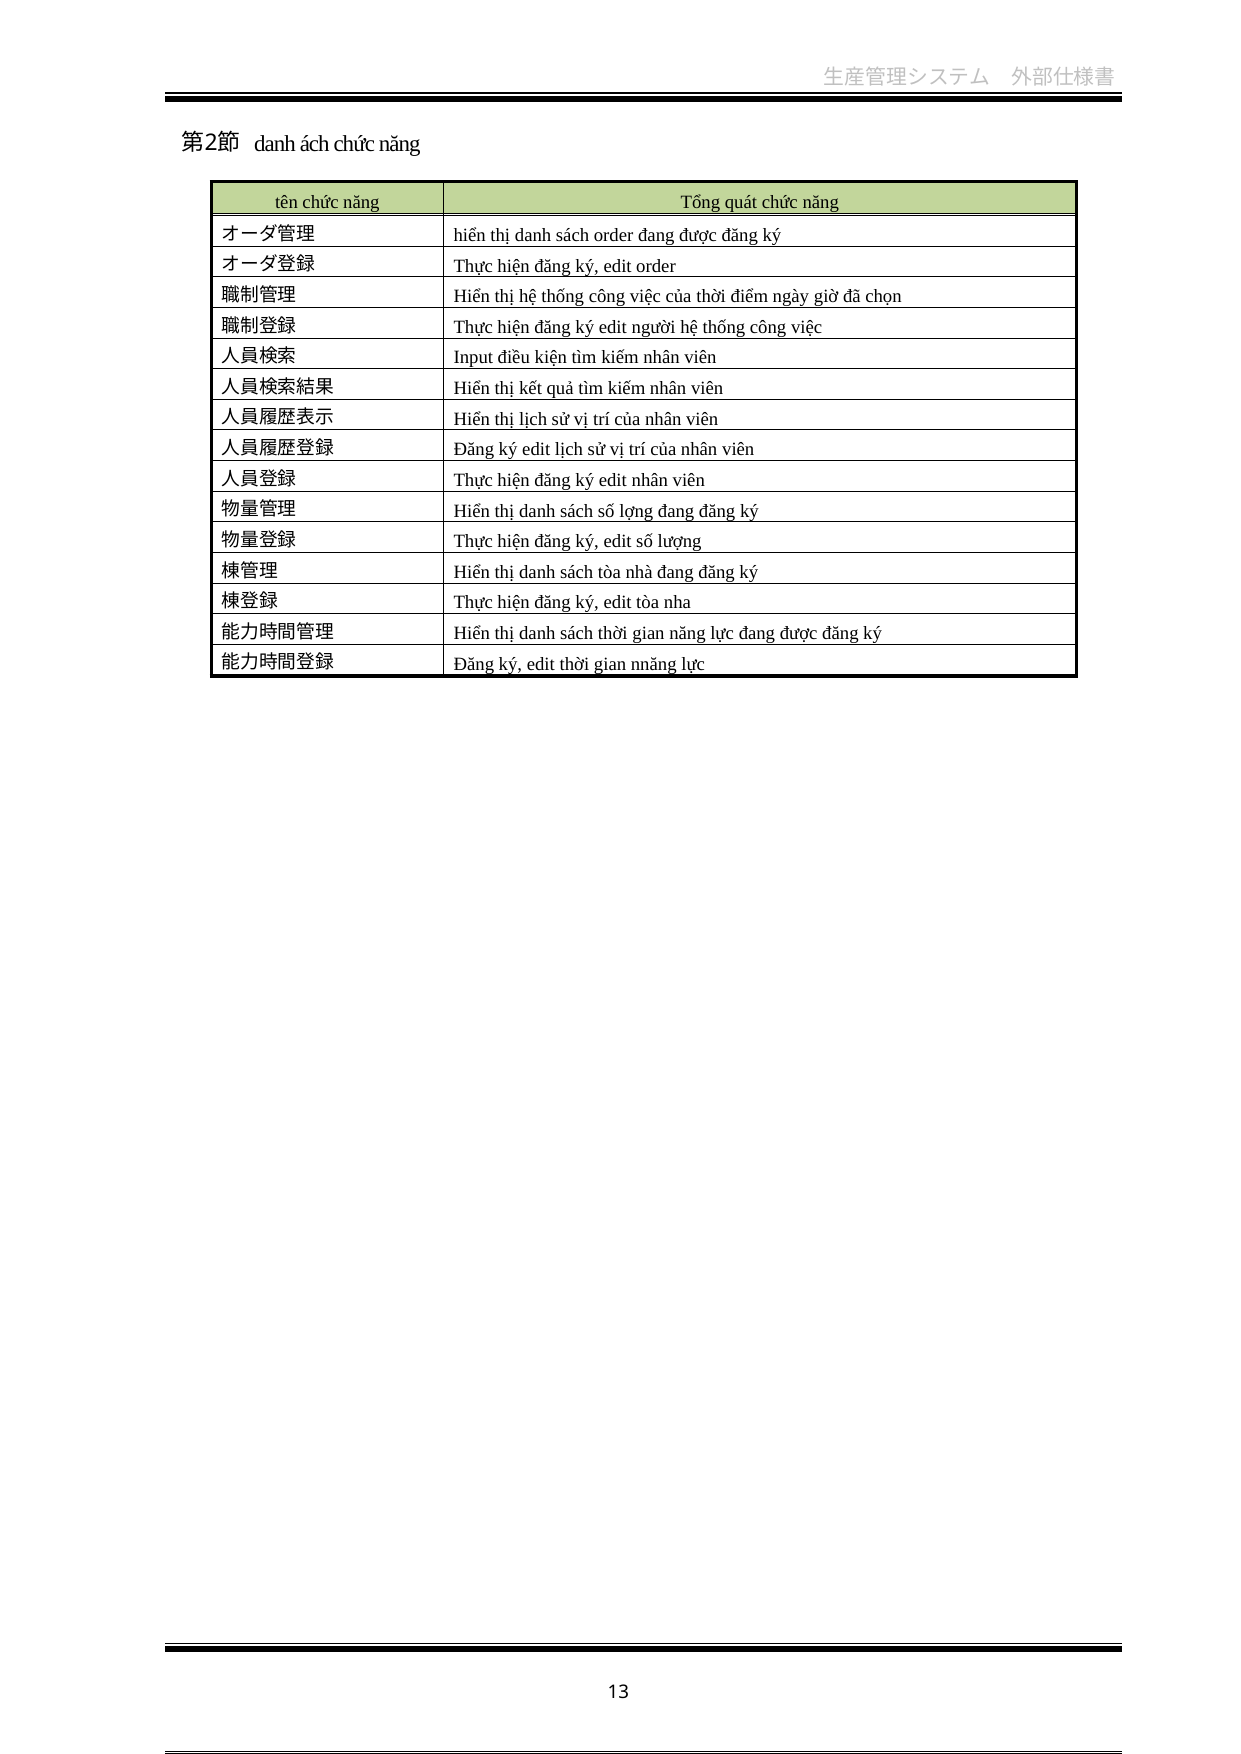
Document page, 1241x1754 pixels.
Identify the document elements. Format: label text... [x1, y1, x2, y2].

table_cell Input điều kiện tìm kiếm nhân viên [444, 339, 1075, 368]
table_cell 職制管理 [213, 277, 443, 307]
table_cell Thực hiện đăng ký, edit số lượng [444, 522, 1075, 552]
table_cell 人員履歴登録 [213, 430, 443, 460]
table_header tên chức năng [213, 183, 443, 213]
table_cell Hiển thị hệ thống công việc của thời điểm ngày giờ đã chọn [444, 277, 1075, 307]
table_cell hiển thị danh sách order đang được đăng ký [444, 216, 1075, 246]
table_cell Hiển thị danh sách thời gian năng lực đang được đăng ký [444, 614, 1075, 644]
table_cell 人員登録 [213, 461, 443, 491]
table_cell Thực hiện đăng ký, edit tòa nha [444, 584, 1075, 613]
table_cell Hiển thị danh sách số lợng đang đăng ký [444, 492, 1075, 521]
table_cell 人員検索結果 [213, 369, 443, 399]
table_cell 物量登録 [213, 522, 443, 552]
table_cell 人員検索 [213, 339, 443, 368]
table_cell 能力時間登録 [213, 645, 443, 674]
table_cell オーダ管理 [213, 216, 443, 246]
table_cell 棟管理 [213, 553, 443, 582]
table_cell 能力時間管理 [213, 614, 443, 644]
table_cell Hiển thị danh sách tòa nhà đang đăng ký [444, 553, 1075, 582]
table_cell 職制登録 [213, 308, 443, 337]
table_cell Hiển thị lịch sử vị trí của nhân viên [444, 400, 1075, 429]
table_cell Thực hiện đăng ký edit người hệ thống công việc [444, 308, 1075, 337]
table_cell Thực hiện đăng ký, edit order [444, 247, 1075, 276]
table_cell オーダ登録 [213, 247, 443, 276]
table_cell Đăng ký edit lịch sử vị trí của nhân viên [444, 430, 1075, 460]
subtitle danh ách chức năng [181, 127, 1122, 157]
table_cell Thực hiện đăng ký edit nhân viên [444, 461, 1075, 491]
table_cell 物量管理 [213, 492, 443, 521]
table_cell 棟登録 [213, 584, 443, 613]
table_cell Hiển thị kết quả tìm kiếm nhân viên [444, 369, 1075, 399]
table_header Tổng quát chức năng [444, 183, 1075, 213]
table_cell Đăng ký, edit thời gian nnăng lực [444, 645, 1075, 674]
table_cell 人員履歴表示 [213, 400, 443, 429]
